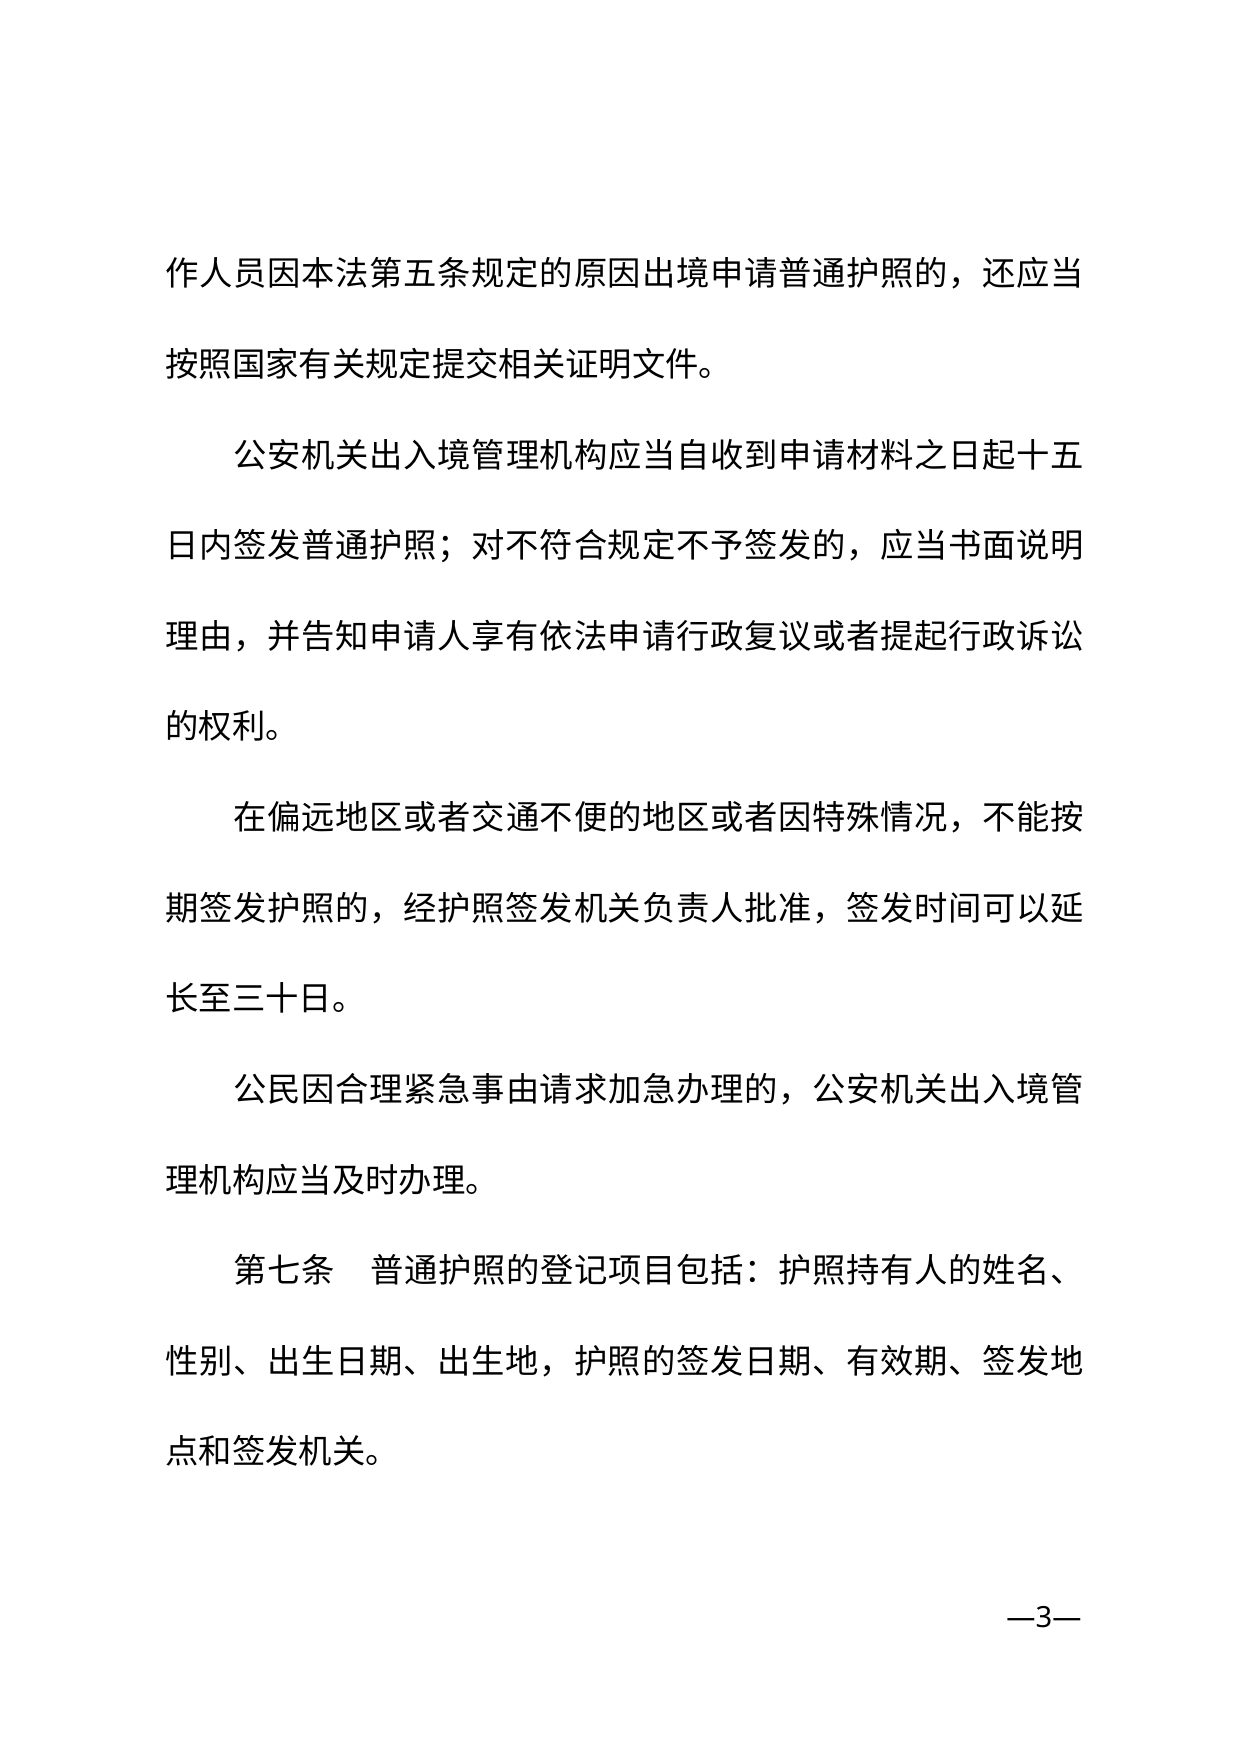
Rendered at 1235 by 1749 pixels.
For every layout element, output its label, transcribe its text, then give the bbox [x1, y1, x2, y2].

text 第七条 普通护照的登记项目包括：护照持有人的姓名、性别、出生日期、出生地，护照的签发日期、有效期、签发地点和签发机关。 [165, 1223, 1087, 1495]
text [165, 226, 1087, 407]
text 公安机关出入境管理机构应当自收到申请材料之日起十五日内签发普通护照；对不符合规定不予签发的，应当书面说明理由，并告知申请人享有依法申请行政复议或者提起行政诉讼的权利。 [165, 407, 1087, 770]
text 公民因合理紧急事由请求加急办理的，公安机关出入境管理机构应当及时办理。 [165, 1042, 1087, 1223]
text 在偏远地区或者交通不便的地区或者因特殊情况，不能按期签发护照的，经护照签发机关负责人批准，签发时间可以延长至三十日。 [165, 770, 1087, 1042]
